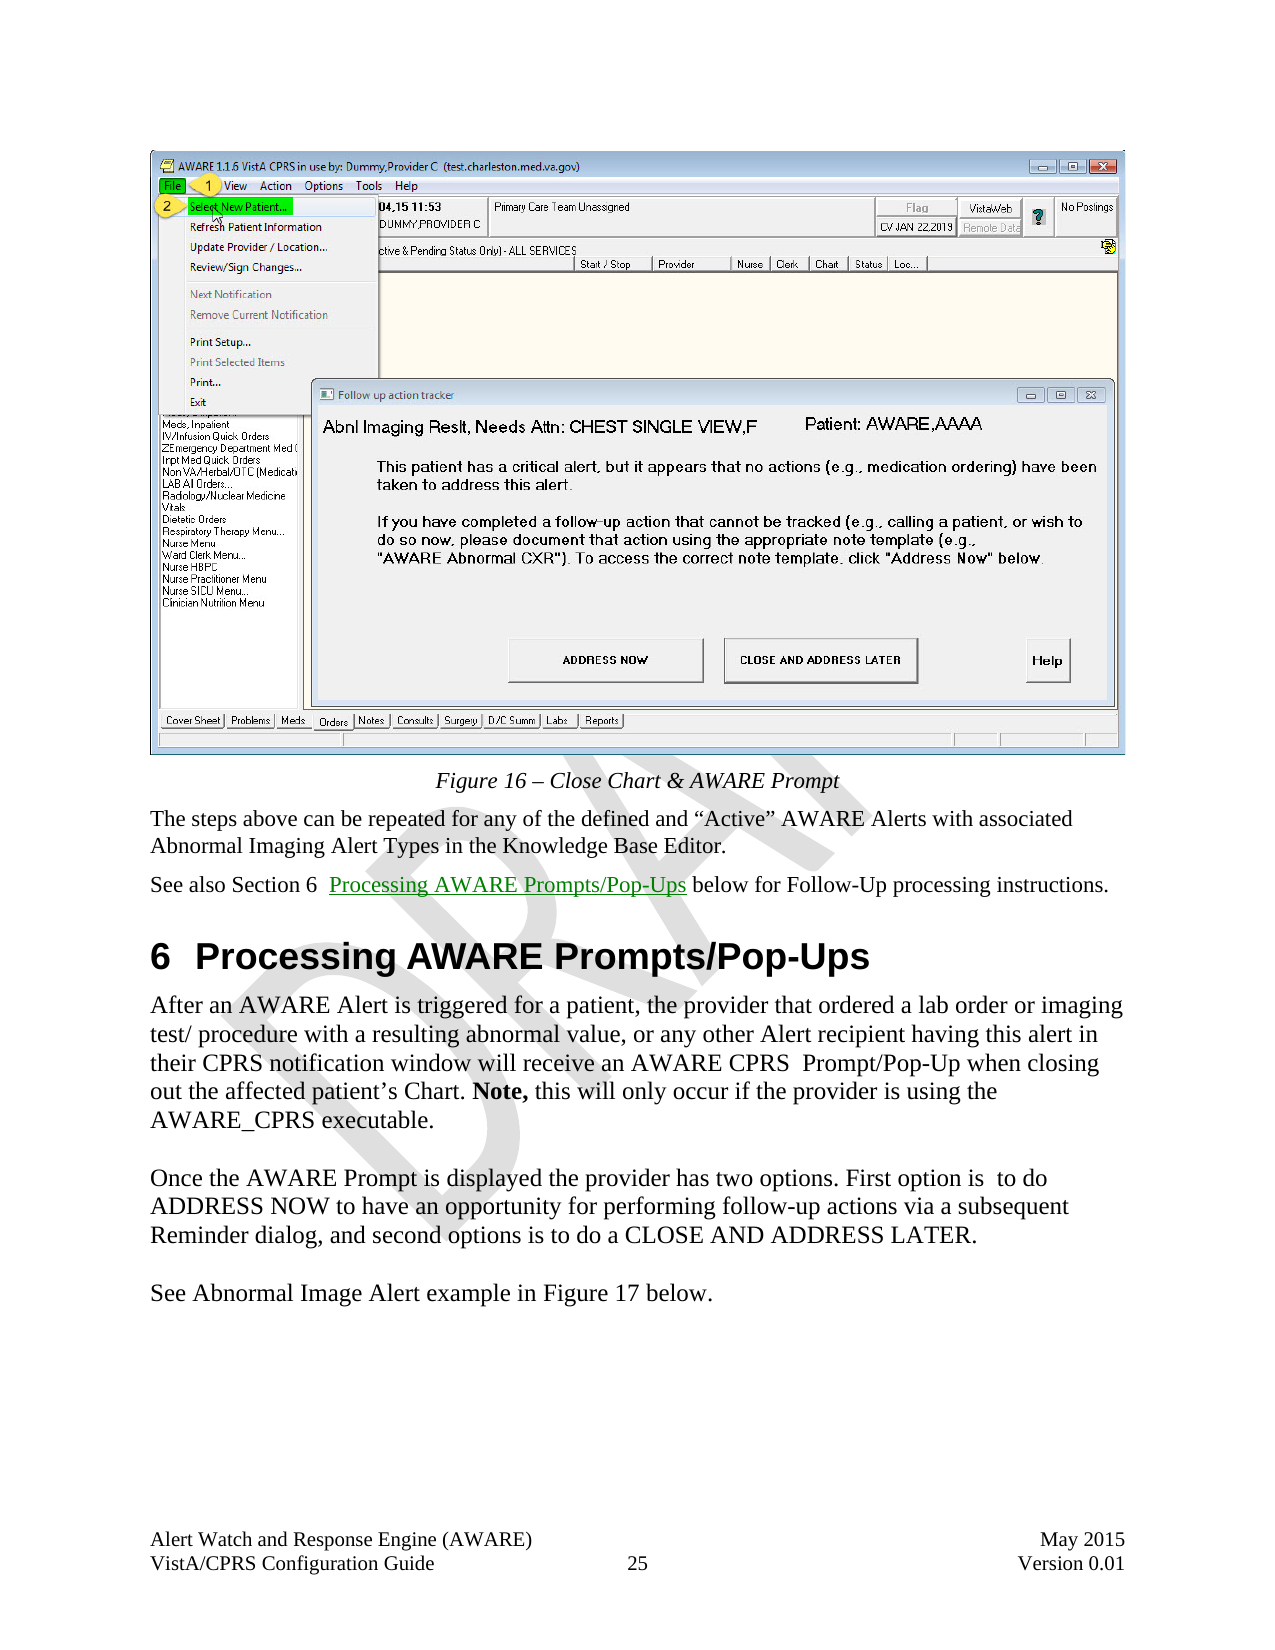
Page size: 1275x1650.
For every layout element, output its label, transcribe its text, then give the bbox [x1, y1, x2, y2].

text See also Section 6 Processing AWARE Prompts/Pop-Ups below for Follow-Up processing instructions. [150, 871, 1125, 897]
picture [150, 150, 1125, 755]
text Figure 16 – Close Chart & AWARE Prompt [150, 767, 1125, 793]
text After an AWARE Alert is triggered for a patient, the provider that ordered a lab order or imaging test/ procedure with a resulting abnormal value, or any other Alert recipient having this alert in their CPRS notification window will receive an AWARE CPRS Prompt/Pop-Up when closing out the affected patient’s Chart. Note, this will only occur if the provider is using the AWARE_CPRS executable. [150, 990, 1125, 1134]
text See Abnormal Image Alert example in Figure 17 below. [150, 1278, 1125, 1306]
text Once the AWARE Prompt is displayed the provider has two options. First option is to do ADDRESS NOW to have an opportunity for performing follow-up actions via a subsequent Reminder dialog, and second options is to do a CLOSE AND ADDRESS LATER. [150, 1163, 1125, 1249]
text The steps above can be repeated for any of the defined and “Active” AWARE Alerts with associated Abnormal Imaging Alert Types in the Knowledge Base Editor. [150, 806, 1125, 858]
subtitle Processing AWARE Prompts/Pop-Ups [150, 934, 1125, 978]
